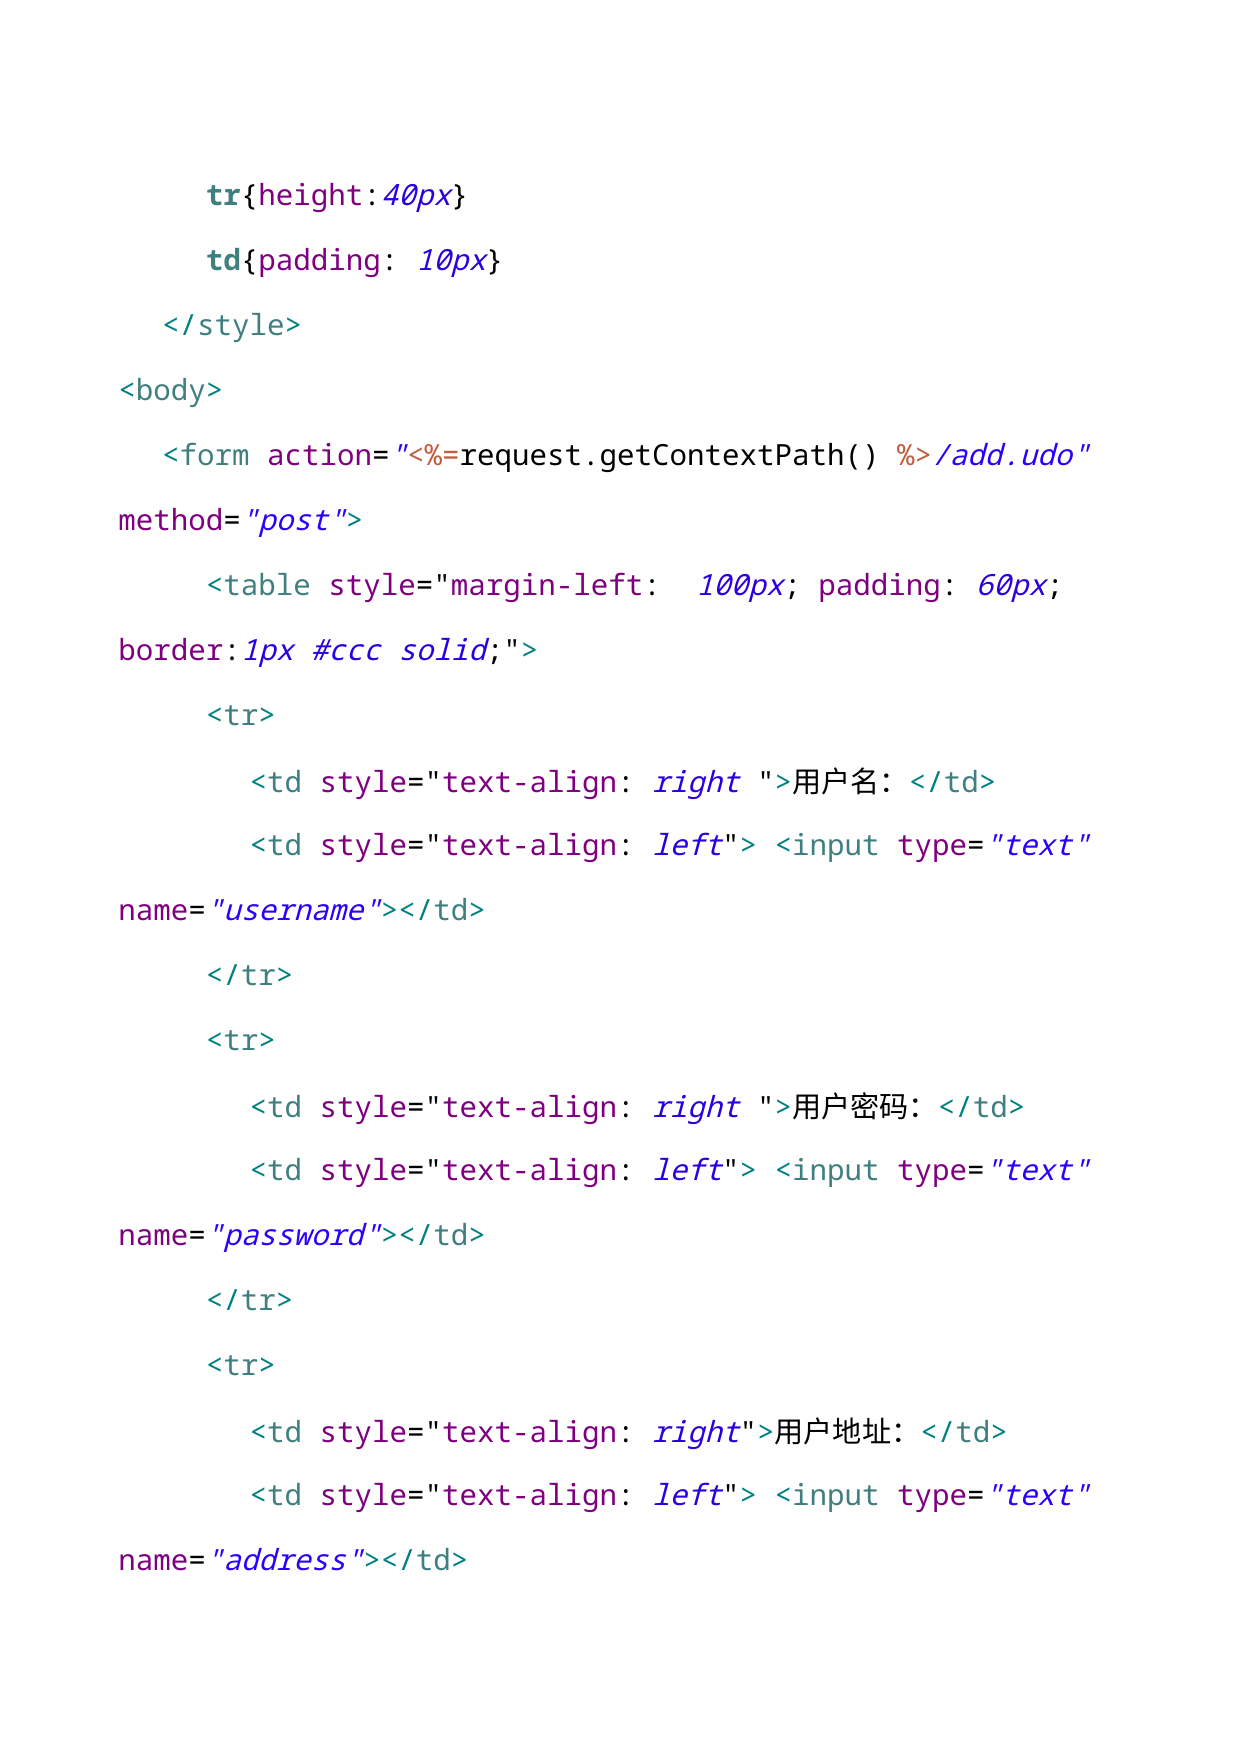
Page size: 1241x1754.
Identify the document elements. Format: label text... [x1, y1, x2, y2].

text <td style="text-align: left"> <input type="text" name="username"></td> [118, 812, 1093, 942]
text <td style="text-align: right">用户地址：</td> [118, 1397, 1093, 1462]
text <td style="text-align: right ">用户密码：</td> [118, 1072, 1093, 1137]
text </tr> [118, 1267, 1093, 1332]
text tr{height:40px} [118, 162, 1093, 227]
text td{padding: 10px} [118, 227, 1093, 292]
text <table style="margin-left: 100px; padding: 60px; border:1px #ccc solid;"> [118, 552, 1093, 682]
text <td style="text-align: right ">用户名：</td> [118, 747, 1093, 812]
text <body> [118, 357, 1093, 422]
text <form action="<%=request.getContextPath() %>/add.udo" method="post"> [118, 422, 1093, 552]
text </tr> [118, 942, 1093, 1007]
text <tr> [118, 682, 1093, 747]
text <td style="text-align: left"> <input type="text" name="password"></td> [118, 1137, 1093, 1267]
text <tr> [118, 1332, 1093, 1397]
text </style> [118, 292, 1093, 357]
text <tr> [118, 1007, 1093, 1072]
text <td style="text-align: left"> <input type="text" name="address"></td> [118, 1462, 1093, 1592]
